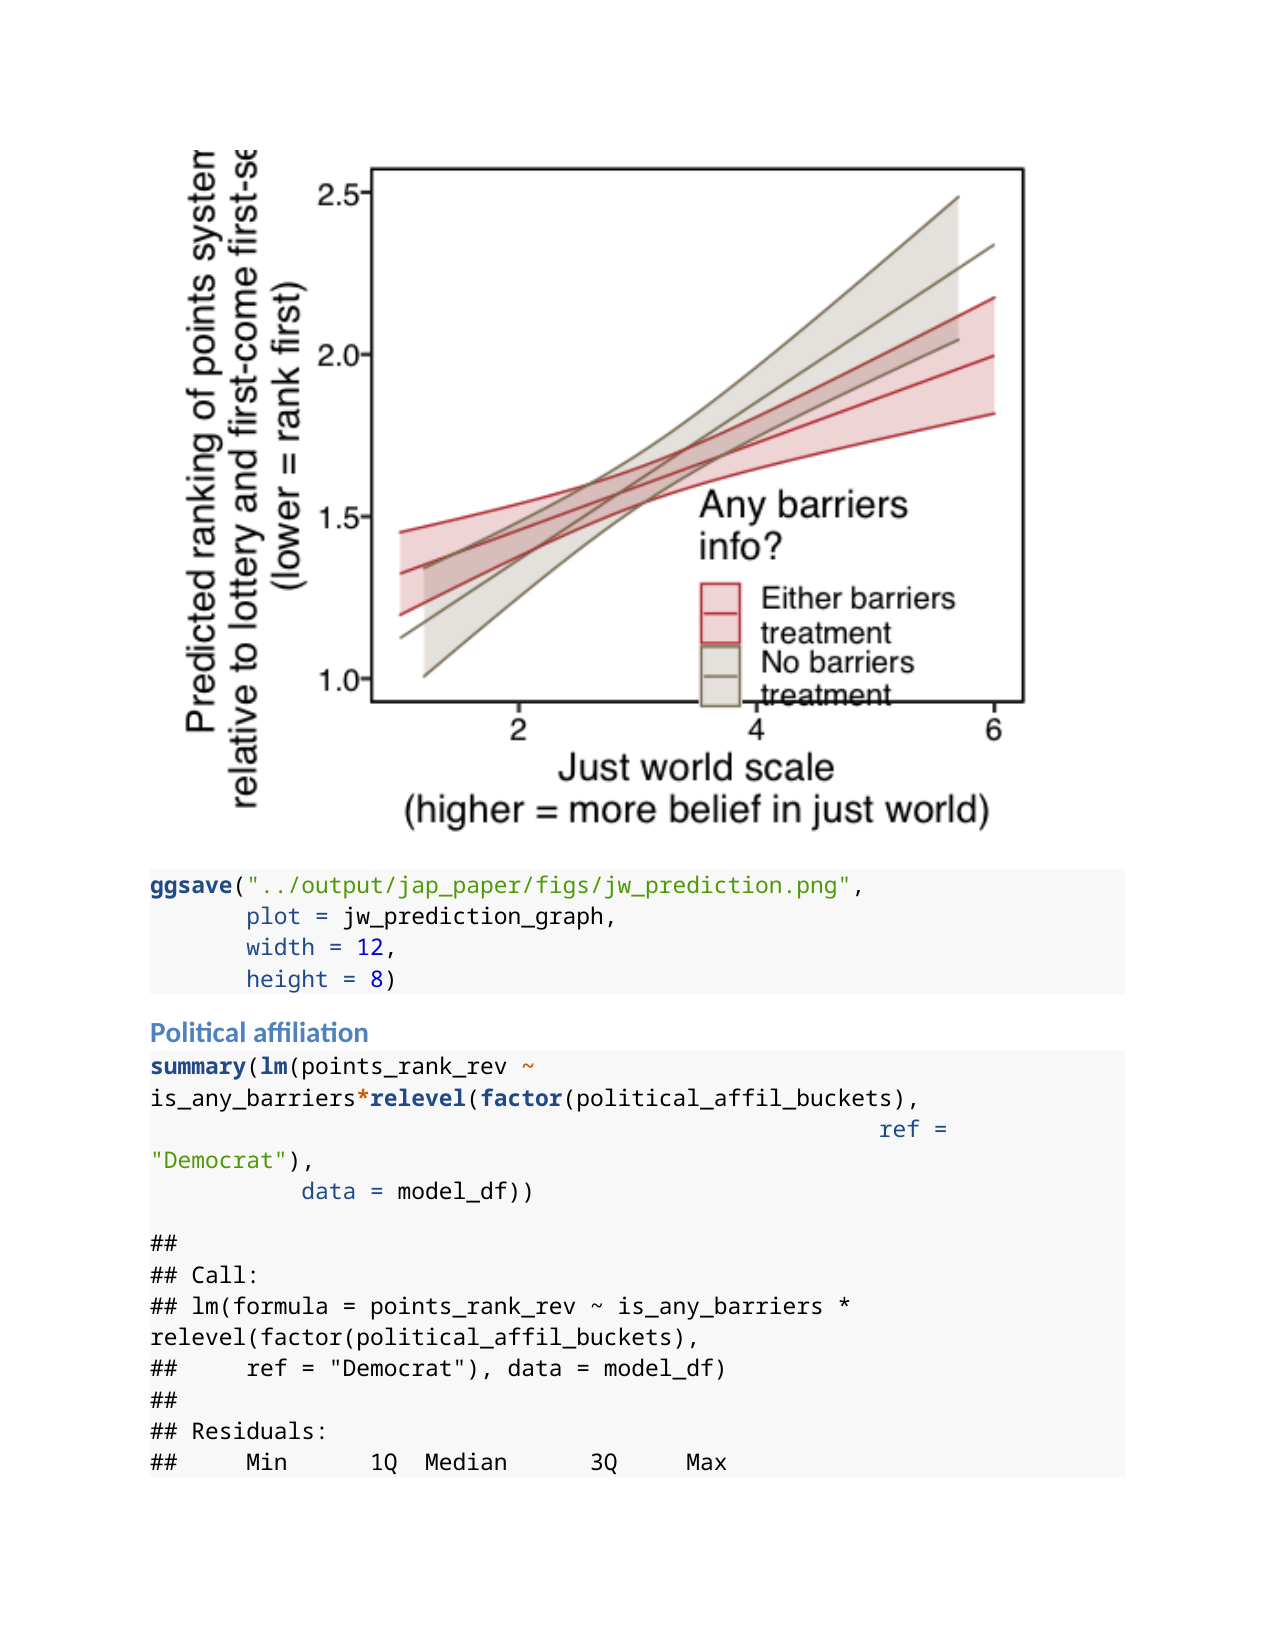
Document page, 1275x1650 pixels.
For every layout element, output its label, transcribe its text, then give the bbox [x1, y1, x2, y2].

subtitle Political affiliation [150, 1014, 1125, 1050]
picture [168, 150, 1044, 850]
text summary(lm(points_rank_rev ~ is_any_barriers*relevel(factor(political_affil_buckets), ref = "Democrat"), data = model_df)) [315, 1050, 1125, 1206]
text ggsave("../output/jap_paper/figs/jw_prediction.png", plot = jw_prediction_graph, width = 12, height = 8) [150, 869, 1125, 994]
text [150, 1227, 1125, 1477]
